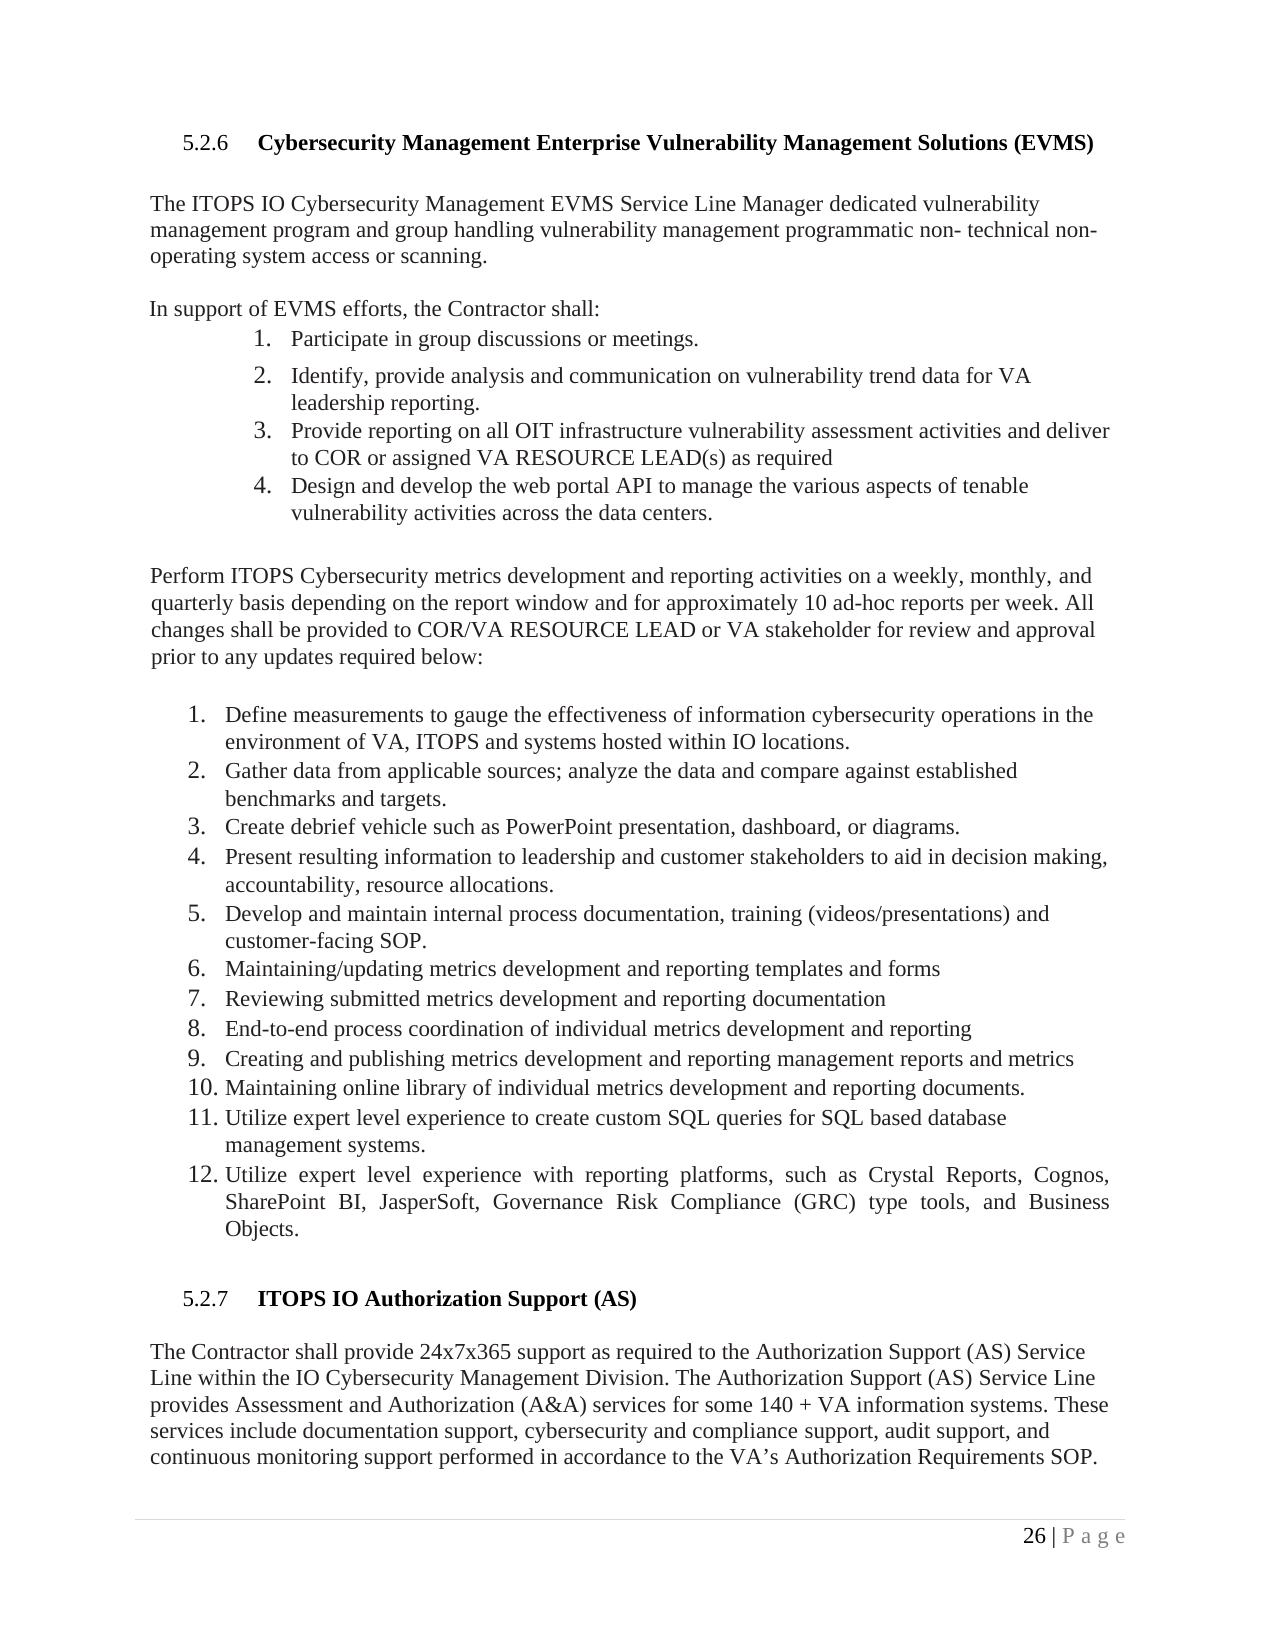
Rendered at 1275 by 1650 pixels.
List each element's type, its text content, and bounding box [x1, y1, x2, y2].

text The Contractor shall provide 24x7x365 support as required to the Authorization Support (AS) Service Line within the IO Cybersecurity Management Division. The Authorization Support (AS) Service Line provides Assessment and Authorization (A&A) services for some 140 + VA information systems. These services include documentation support, cybersecurity and compliance support, audit support, and continuous monitoring support performed in accordance to the VA’s Authorization Requirements SOP. [150, 1338, 1110, 1470]
list Create debrief vehicle such as PowerPoint presentation, dashboard, or diagrams. [187, 812, 1110, 840]
list End-to-end process coordination of individual metrics development and reporting [187, 1013, 1110, 1042]
list Design and develop the web portal API to manage the various aspects of tenable vulnerability activities across the data centers. [253, 470, 1110, 525]
text Perform ITOPS Cybersecurity metrics development and reporting activities on a weekly, monthly, and quarterly basis depending on the report window and for approximately 10 ad-hoc reports per week. All changes shall be provided to COR/VA RESOURCE LEAD or VA stakeholder for review and approval prior to any updates required below: [150, 562, 1110, 669]
list Reviewing submitted metrics development and reporting documentation [187, 983, 1110, 1012]
subtitle ITOPS IO Authorization Support (AS) [182, 1285, 1110, 1311]
list Utilize expert level experience with reporting platforms, such as Crystal Reports, Cognos, SharePoint BI, JasperSoft, Governance Risk Compliance (GRC) type tools, and Business Objects. [187, 1159, 1110, 1242]
list Creating and publishing metrics development and reporting management reports and metrics [187, 1043, 1110, 1072]
list Provide reporting on all OIT infrastructure vulnerability assessment activities and deliver to COR or assigned VA RESOURCE LEAD(s) as required [253, 415, 1110, 470]
subtitle Cybersecurity Management Enterprise Vulnerability Management Solutions (EVMS) [182, 129, 1110, 156]
list Define measurements to gauge the effectiveness of information cybersecurity operations in the environment of VA, ITOPS and systems hosted within IO locations. [187, 699, 1110, 754]
list Maintaining online library of individual metrics development and reporting documents. [187, 1072, 1110, 1101]
list Develop and maintain internal process documentation, training (videos/presentations) and customer-facing SOP. [187, 898, 1110, 953]
text The ITOPS IO Cybersecurity Management EVMS Service Line Manager dedicated vulnerability management program and group handling vulnerability management programmatic non- technical non-operating system access or scanning. [150, 190, 1110, 269]
list Gather data from applicable sources; analyze the data and compare against established benchmarks and targets. [187, 755, 1110, 811]
list Identify, provide analysis and communication on vulnerability trend data for VA leadership reporting. [253, 360, 1110, 415]
list Participate in group discussions or meetings. [253, 323, 1110, 352]
text In support of EVMS efforts, the Contractor shall: [149, 295, 1110, 321]
list Utilize expert level experience to create custom SQL queries for SQL based database management systems. [187, 1102, 1110, 1158]
list Present resulting information to leadership and customer stakeholders to aid in decision making, accountability, resource allocations. [187, 841, 1110, 897]
list Maintaining/updating metrics development and reporting templates and forms [187, 953, 1110, 982]
